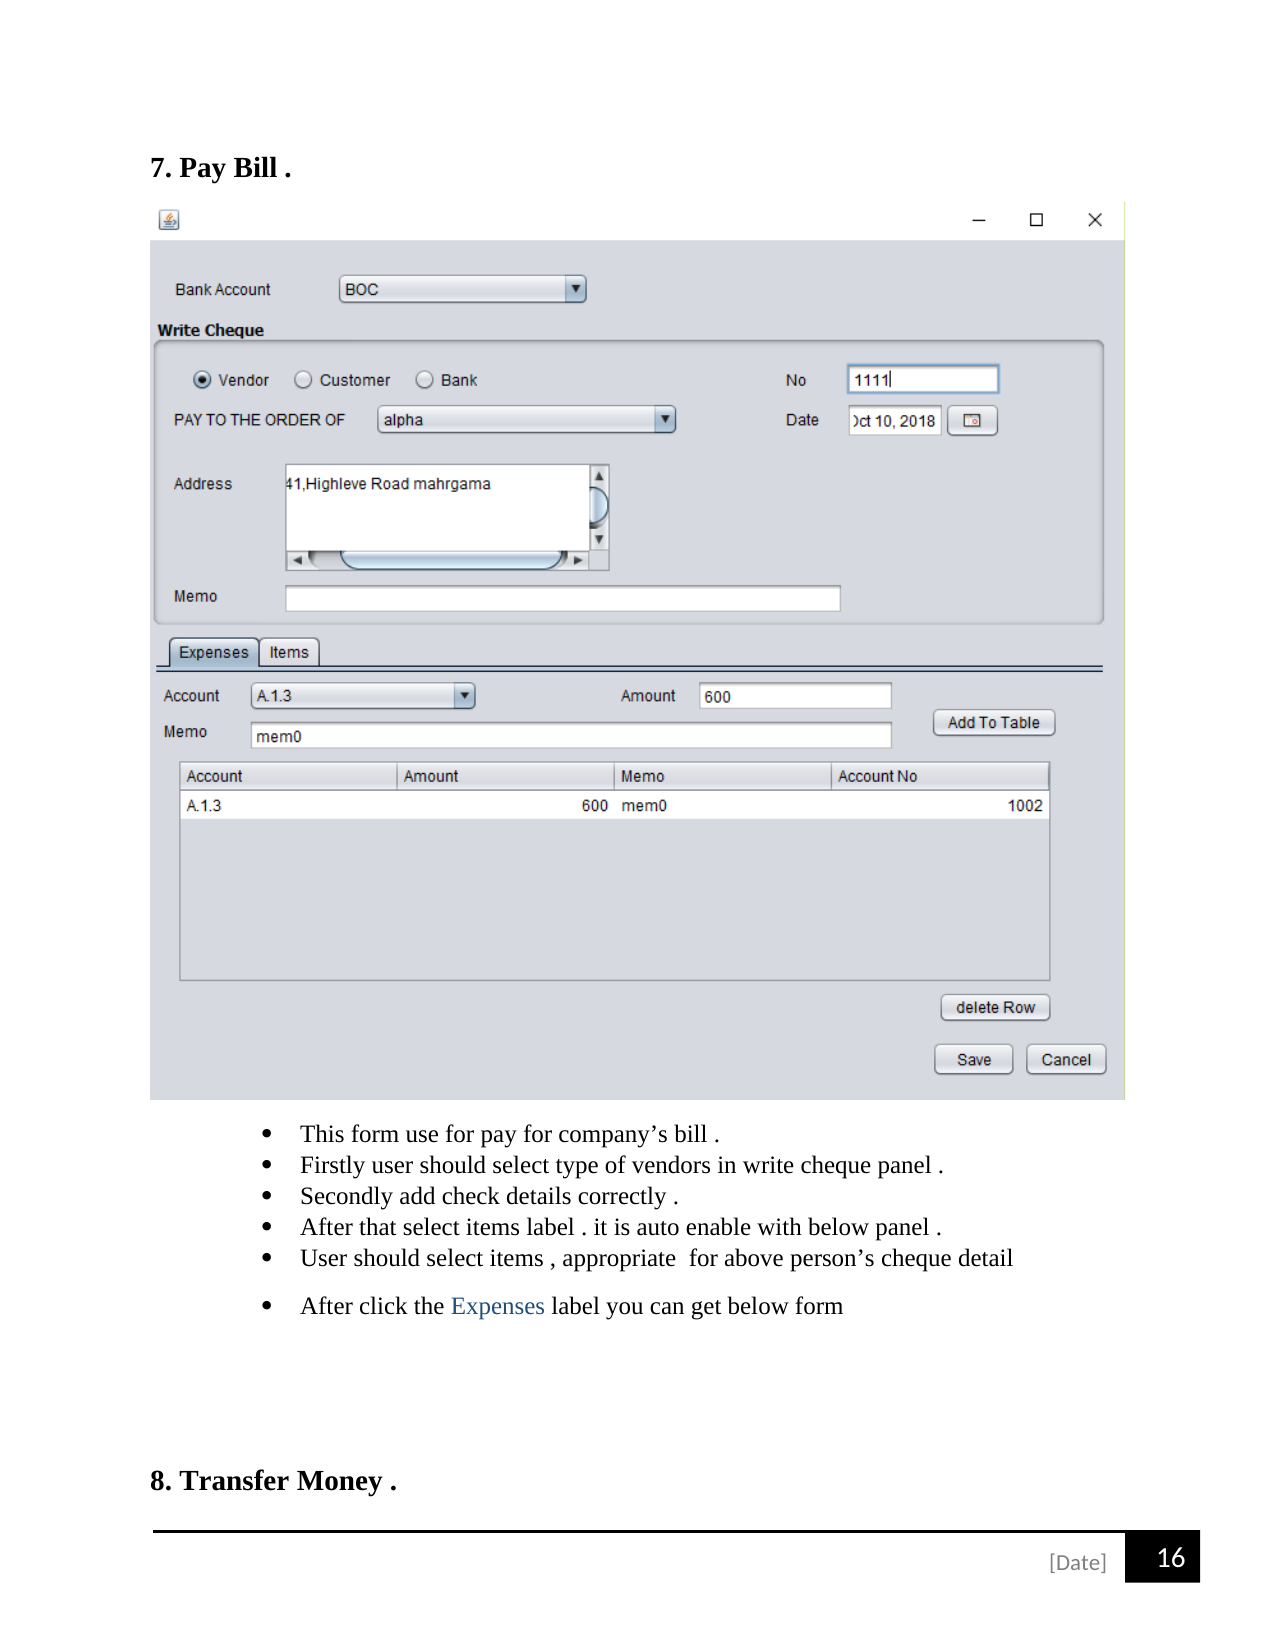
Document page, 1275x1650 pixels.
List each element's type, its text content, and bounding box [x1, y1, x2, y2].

list Secondly add check details correctly . [262, 1181, 1125, 1210]
list Firstly user should select type of vendors in write cheque panel . [262, 1150, 1125, 1179]
list After click the Expenses label you can get below form [262, 1291, 1125, 1319]
text 7. Pay Bill . [150, 150, 1125, 183]
list This form use for pay for company’s bill . [262, 1119, 1125, 1148]
text 8. Transfer Money . [150, 1463, 1125, 1496]
list After that select items label . it is auto enable with below panel . [262, 1212, 1125, 1241]
list User should select items , appropriate for above person’s cheque detail [262, 1243, 1125, 1272]
picture [150, 202, 1125, 1100]
